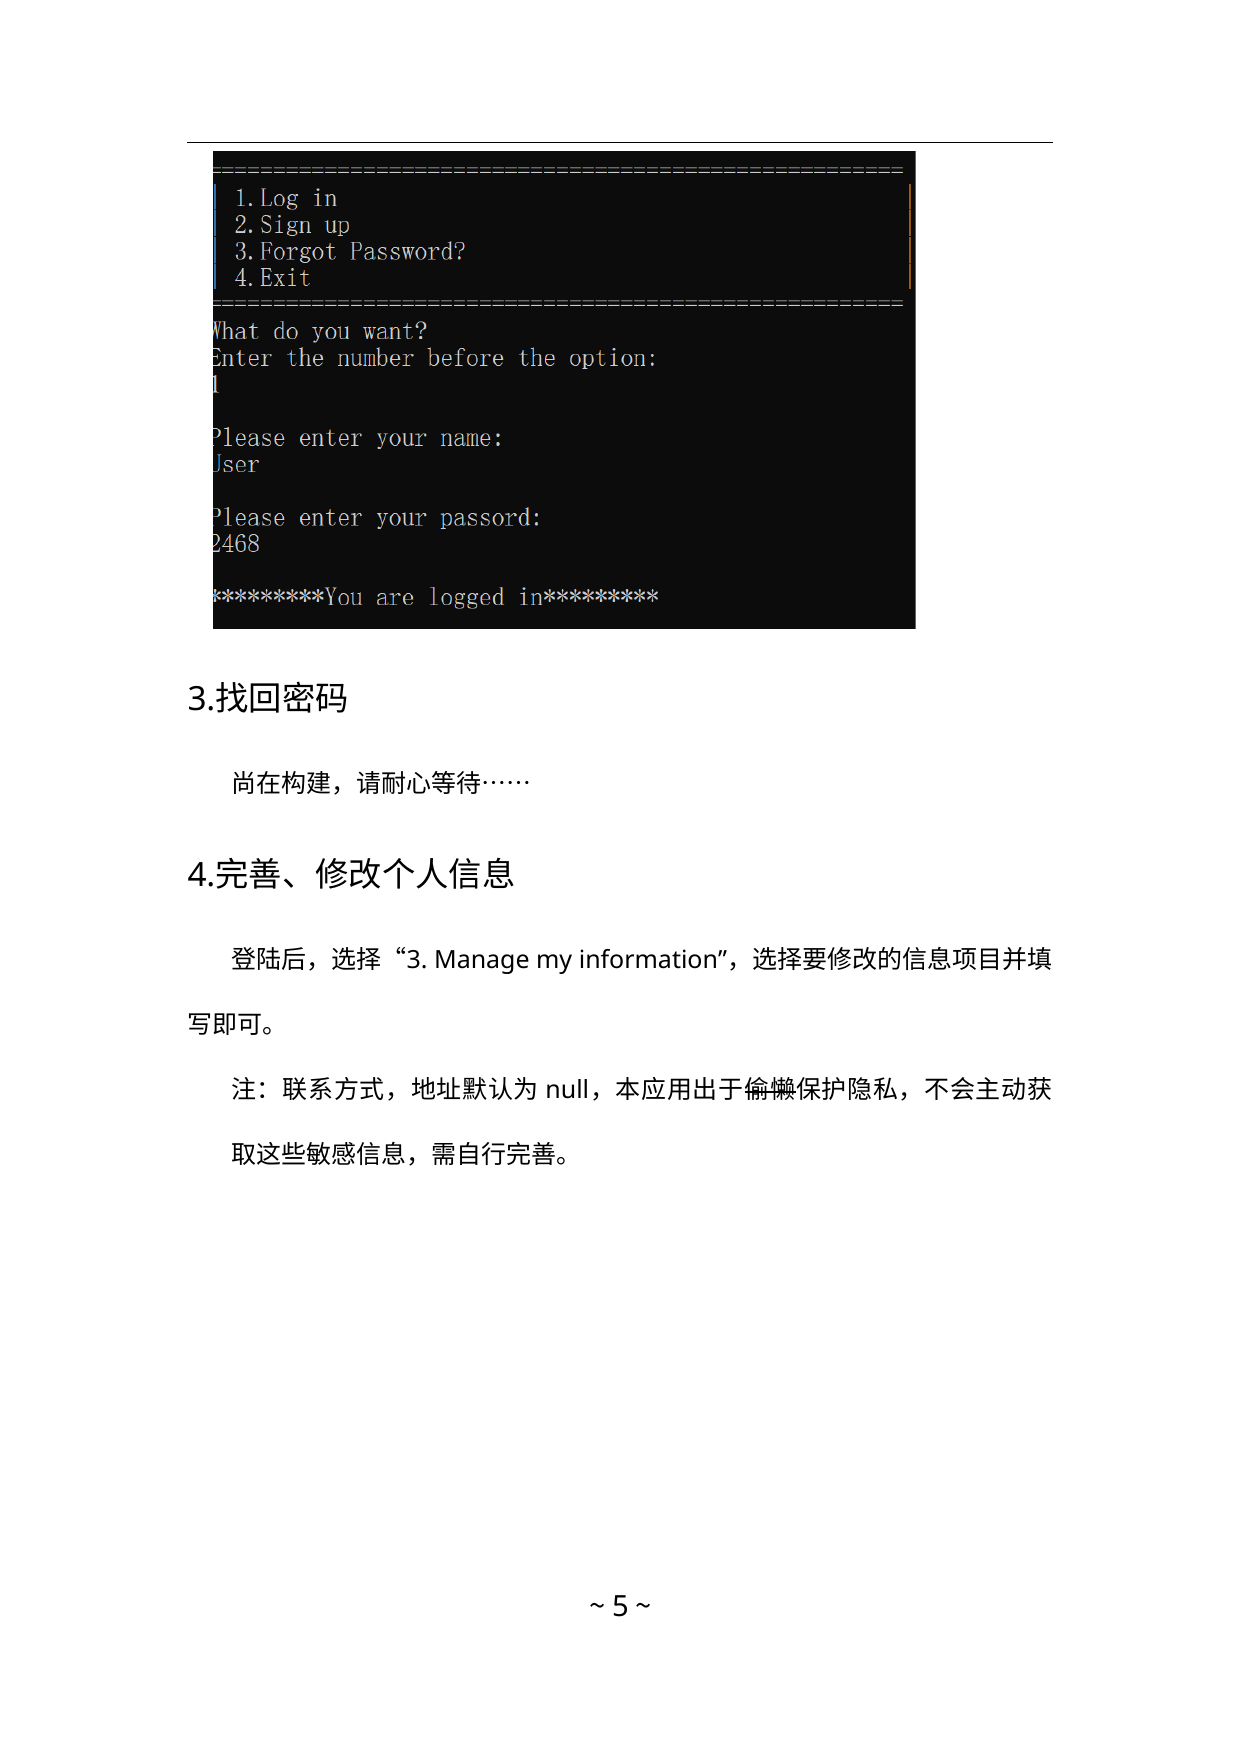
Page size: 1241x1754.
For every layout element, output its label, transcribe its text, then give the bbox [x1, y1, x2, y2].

text 尚在构建，请耐心等待…… [187, 749, 1053, 814]
subtitle 3.找回密码 [187, 664, 1053, 729]
picture [213, 151, 916, 629]
subtitle 4.完善、修改个人信息 [187, 839, 1053, 904]
text 注：联系方式，地址默认为null，本应用出于偷懒保护隐私，不会主动获取这些敏感信息，需自行完善。 [231, 1055, 1053, 1185]
text 登陆后，选择“3. Manage my information”，选择要修改的信息项目并填写即可。 [187, 925, 1053, 1055]
